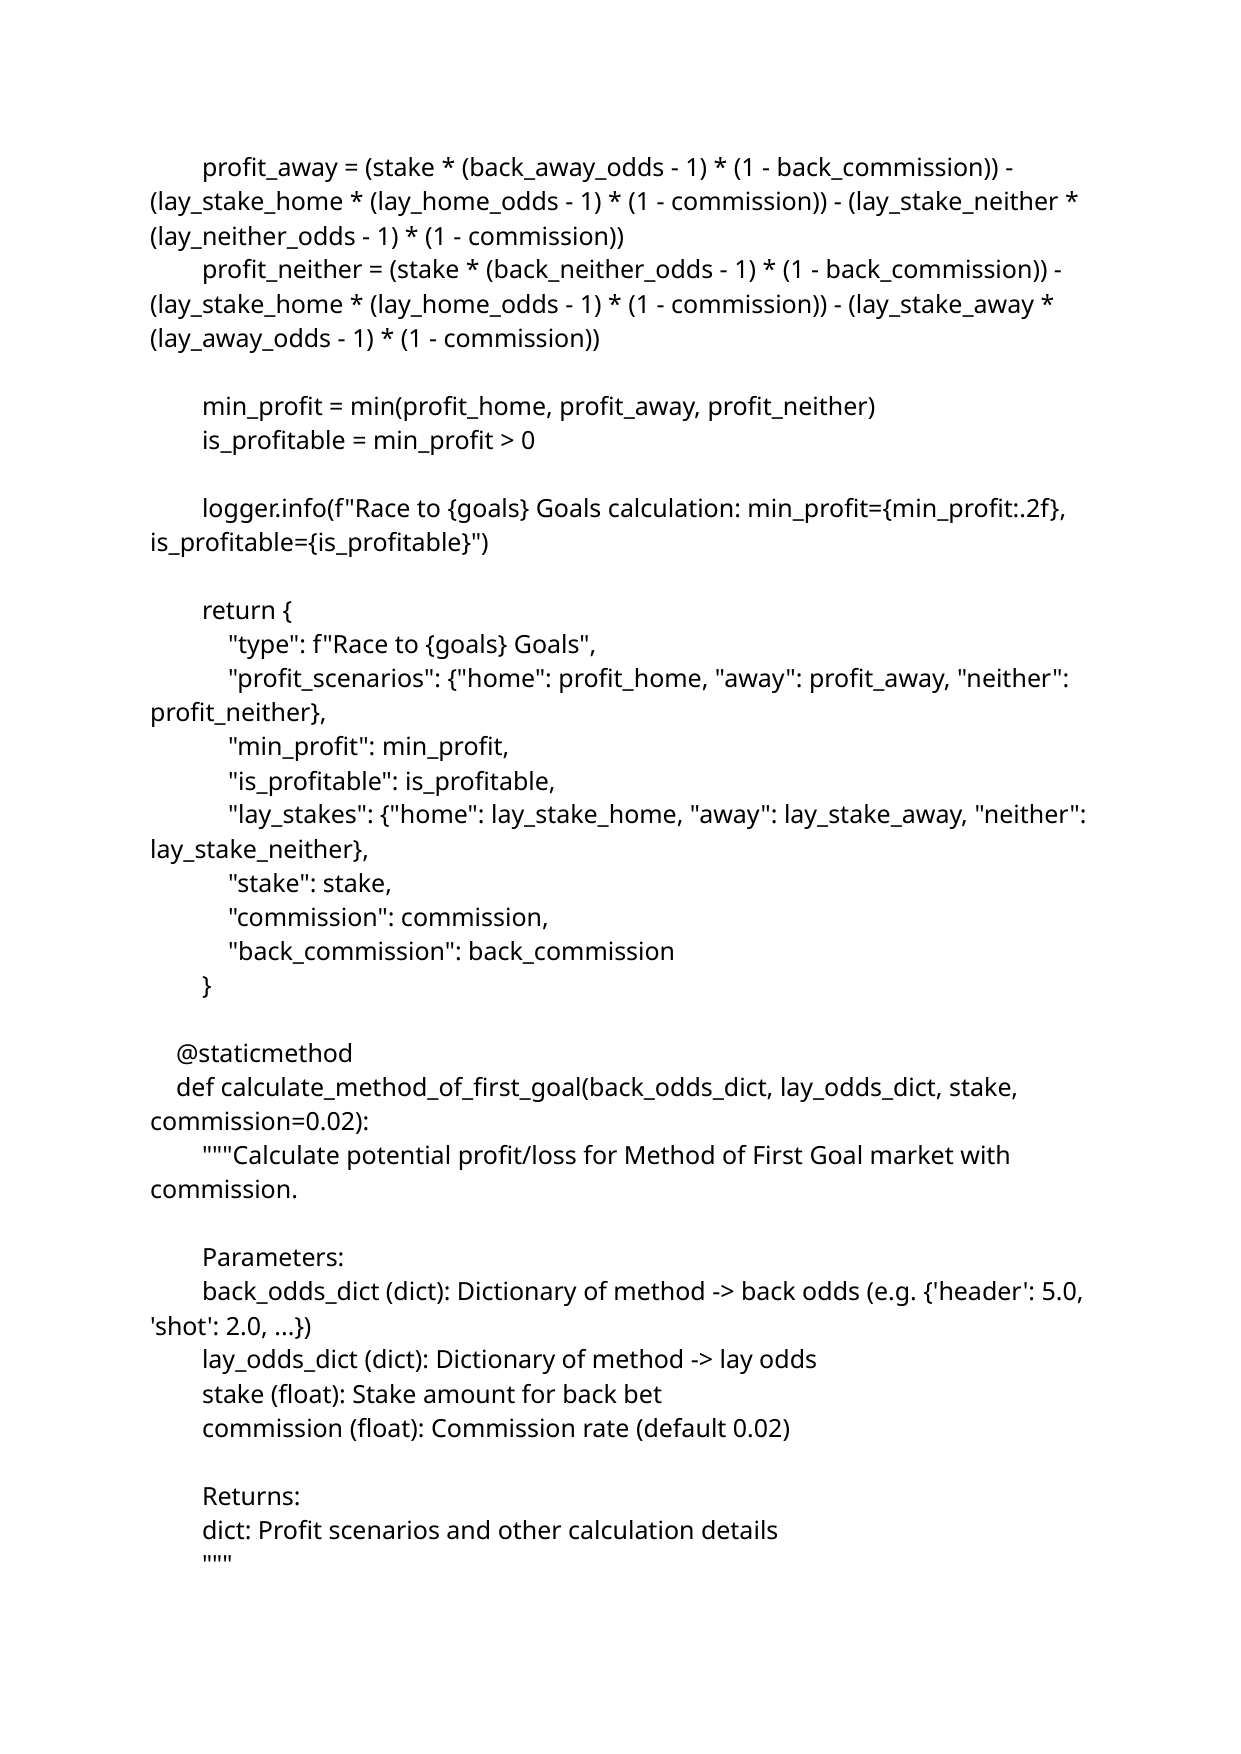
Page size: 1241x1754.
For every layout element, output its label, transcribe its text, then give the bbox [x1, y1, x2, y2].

text Parameters: [150, 1240, 1090, 1274]
text "profit_scenarios": {"home": profit_home, "away": profit_away, "neither": profit_neither}, [150, 661, 1090, 729]
text def calculate_method_of_first_goal(back_odds_dict, lay_odds_dict, stake, commission=0.02): [150, 1070, 1090, 1138]
text back_odds_dict (dict): Dictionary of method -> back odds (e.g. {'header': 5.0, 'shot': 2.0, ...}) [150, 1274, 1090, 1342]
text stake (float): Stake amount for back bet [150, 1376, 1090, 1410]
text Returns: [150, 1478, 1090, 1512]
text dict: Profit scenarios and other calculation details [150, 1512, 1090, 1547]
text @staticmethod [150, 1036, 1090, 1070]
text "type": f"Race to {goals} Goals", [150, 627, 1090, 661]
text "is_profitable": is_profitable, [150, 763, 1090, 797]
text """Calculate potential profit/loss for Method of First Goal market with commission. [150, 1138, 1090, 1206]
text logger.info(f"Race to {goals} Goals calculation: min_profit={min_profit:.2f}, is_profitable={is_profitable}") [150, 491, 1090, 559]
text """ [150, 1547, 1090, 1581]
text "stake": stake, [150, 865, 1090, 899]
text lay_odds_dict (dict): Dictionary of method -> lay odds [150, 1342, 1090, 1376]
text "min_profit": min_profit, [150, 729, 1090, 763]
text profit_away = (stake * (back_away_odds - 1) * (1 - back_commission)) - (lay_stake_home * (lay_home_odds - 1) * (1 - commission)) - (lay_stake_neither * (lay_neither_odds - 1) * (1 - commission)) [150, 150, 1090, 252]
text return { [150, 593, 1090, 627]
text profit_neither = (stake * (back_neither_odds - 1) * (1 - back_commission)) - (lay_stake_home * (lay_home_odds - 1) * (1 - commission)) - (lay_stake_away * (lay_away_odds - 1) * (1 - commission)) [150, 252, 1090, 354]
text "back_commission": back_commission [150, 933, 1090, 967]
text is_profitable = min_profit > 0 [150, 422, 1090, 457]
text "lay_stakes": {"home": lay_stake_home, "away": lay_stake_away, "neither": lay_stake_neither}, [150, 797, 1090, 865]
text "commission": commission, [150, 899, 1090, 933]
text min_profit = min(profit_home, profit_away, profit_neither) [150, 388, 1090, 422]
text commission (float): Commission rate (default 0.02) [150, 1410, 1090, 1444]
text } [150, 967, 1090, 1002]
